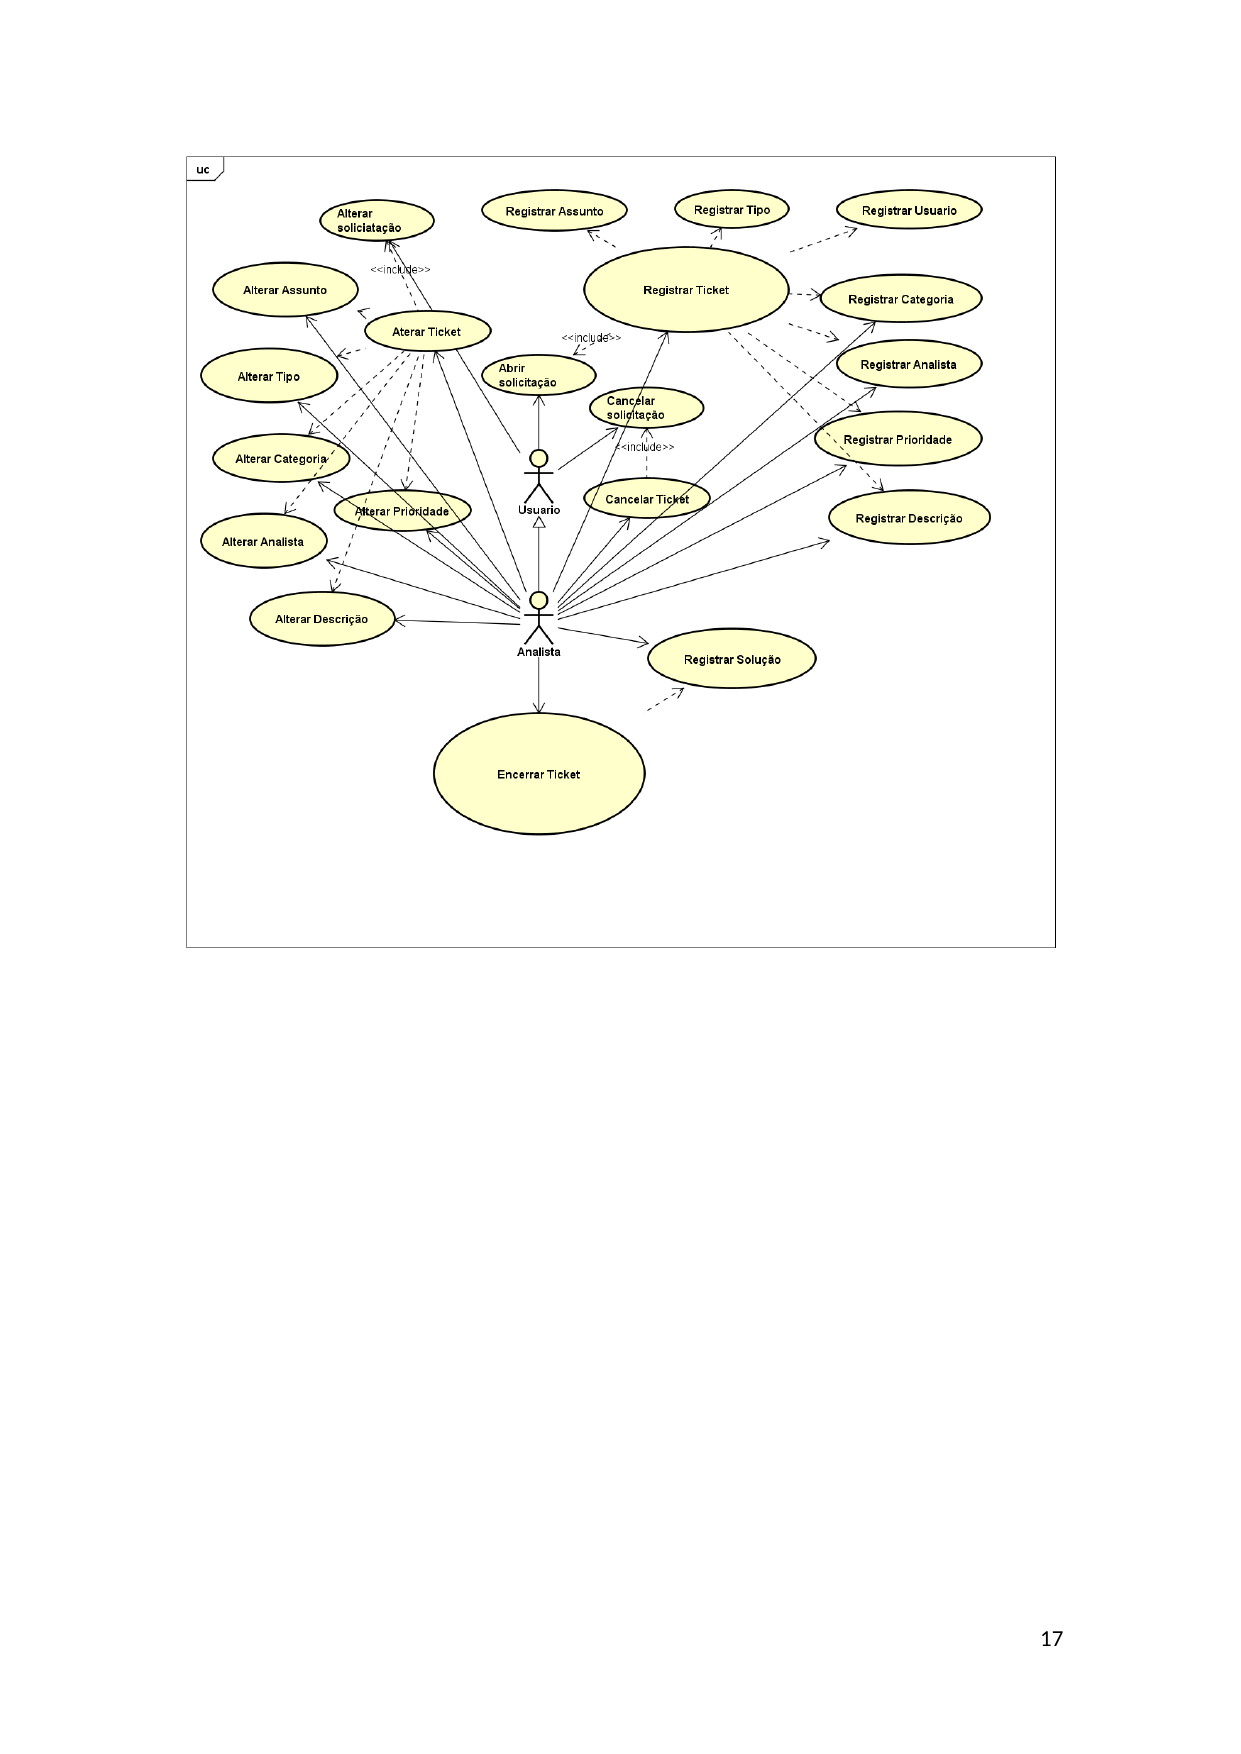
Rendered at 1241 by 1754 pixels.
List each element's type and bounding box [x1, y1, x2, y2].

picture [177, 147, 1063, 957]
